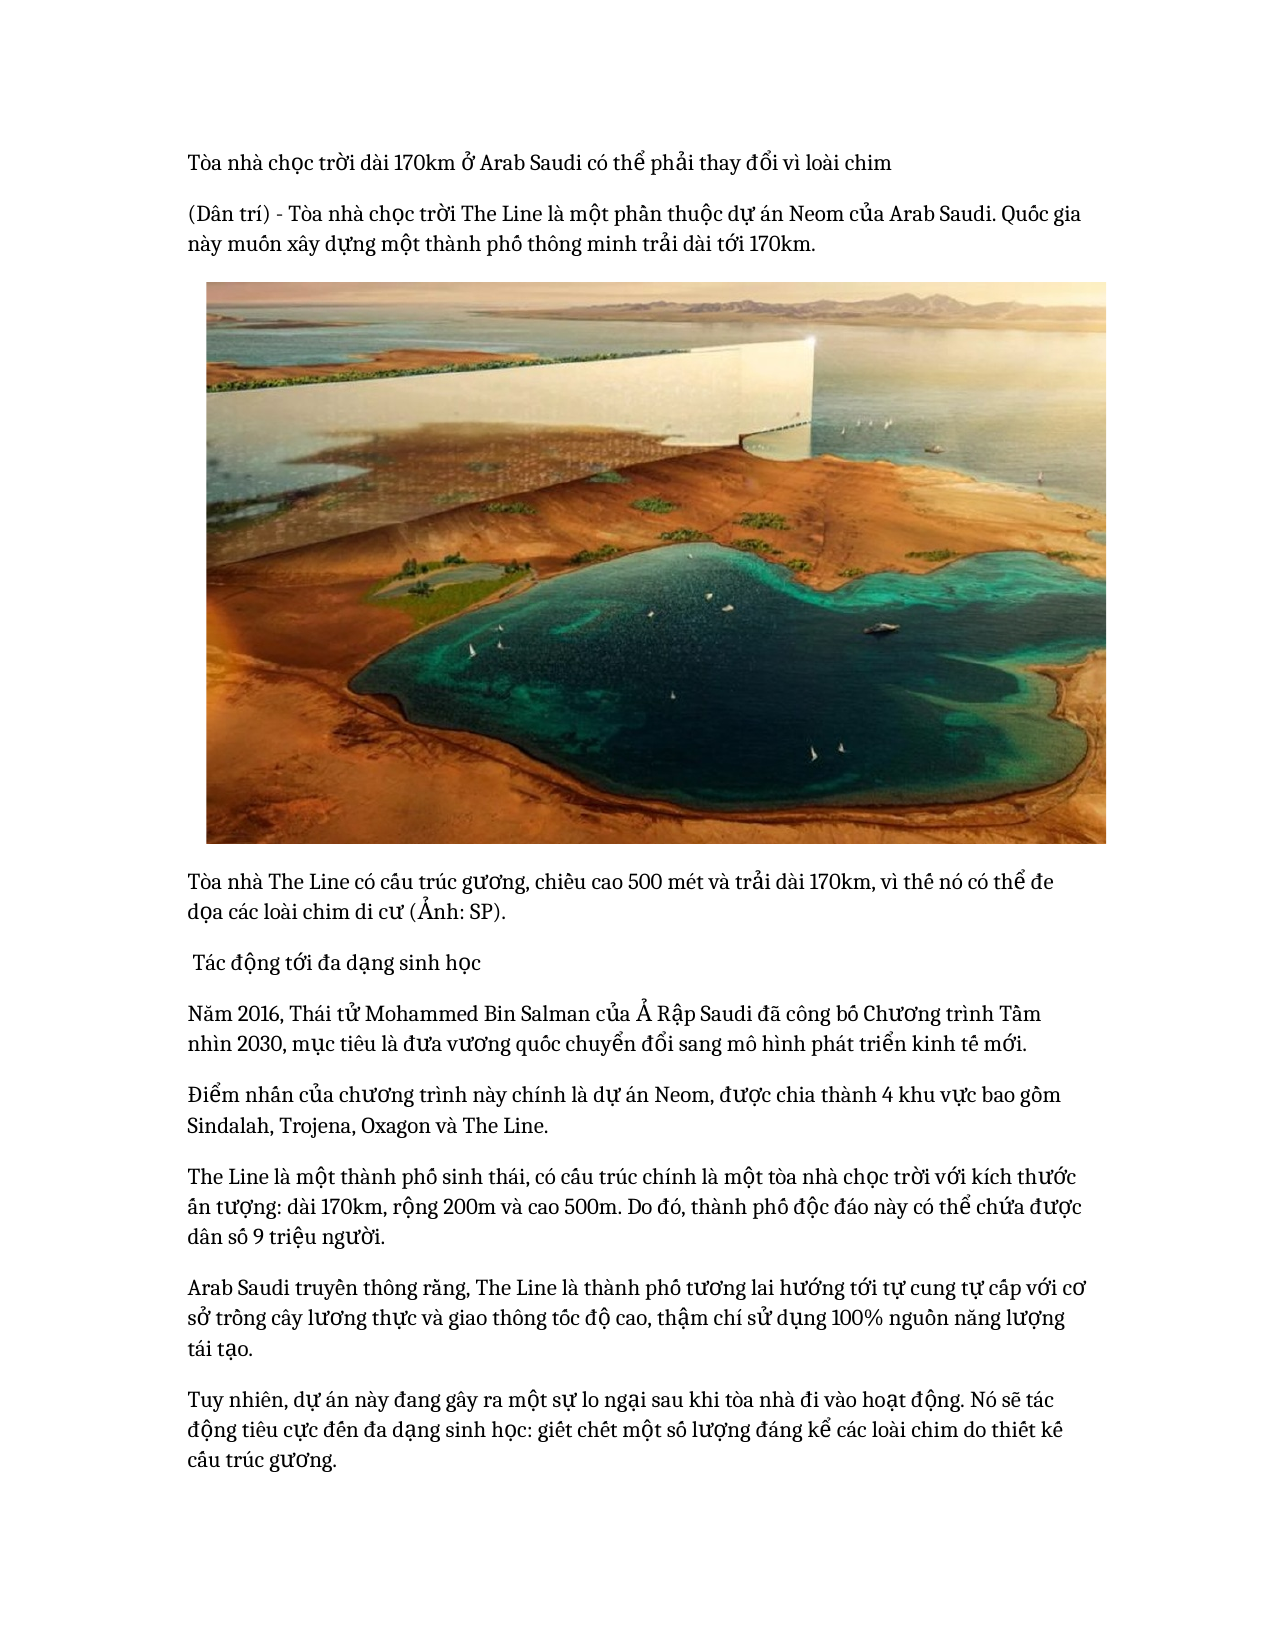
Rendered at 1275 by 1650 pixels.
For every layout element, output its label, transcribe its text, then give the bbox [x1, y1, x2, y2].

text Năm 2016, Thái tử Mohammed Bin Salman của Ả Rập Saudi đã công bố Chương trình Tầm nhìn 2030, mục tiêu là đưa vương quốc chuyển đổi sang mô hình phát triển kinh tế mới. [187, 1001, 1087, 1058]
text (Dân trí) - Tòa nhà chọc trời The Line là một phần thuộc dự án Neom của Arab Saudi. Quốc gia này muốn xây dựng một thành phố thông minh trải dài tới 170km. [187, 201, 1087, 258]
text Tòa nhà The Line có cấu trúc gương, chiều cao 500 mét và trải dài 170km, vì thế nó có thể đe dọa các loài chim di cư (Ảnh: SP). [187, 869, 1087, 925]
text The Line là một thành phố sinh thái, có cấu trúc chính là một tòa nhà chọc trời với kích thước ấn tượng: dài 170km, rộng 200m và cao 500m. Do đó, thành phố độc đáo này có thể chứa được dân số 9 triệu người. [187, 1163, 1087, 1250]
text Tòa nhà chọc trời dài 170km ở Arab Saudi có thể phải thay đổi vì loài chim [187, 150, 1087, 176]
text Điểm nhấn của chương trình này chính là dự án Neom, được chia thành 4 khu vực bao gồm Sindalah, Trojena, Oxagon và The Line. [187, 1082, 1087, 1139]
text Tác động tới đa dạng sinh học [187, 950, 1087, 976]
picture [206, 282, 1107, 844]
text Arab Saudi truyền thông rằng, The Line là thành phố tương lai hướng tới tự cung tự cấp với cơ sở trồng cây lương thực và giao thông tốc độ cao, thậm chí sử dụng 100% nguồn năng lượng tái tạo. [187, 1275, 1087, 1362]
text Tuy nhiên, dự án này đang gây ra một sự lo ngại sau khi tòa nhà đi vào hoạt động. Nó sẽ tác động tiêu cực đến đa dạng sinh học: giết chết một số lượng đáng kể các loài chim do thiết kế cấu trúc gương. [187, 1386, 1087, 1473]
